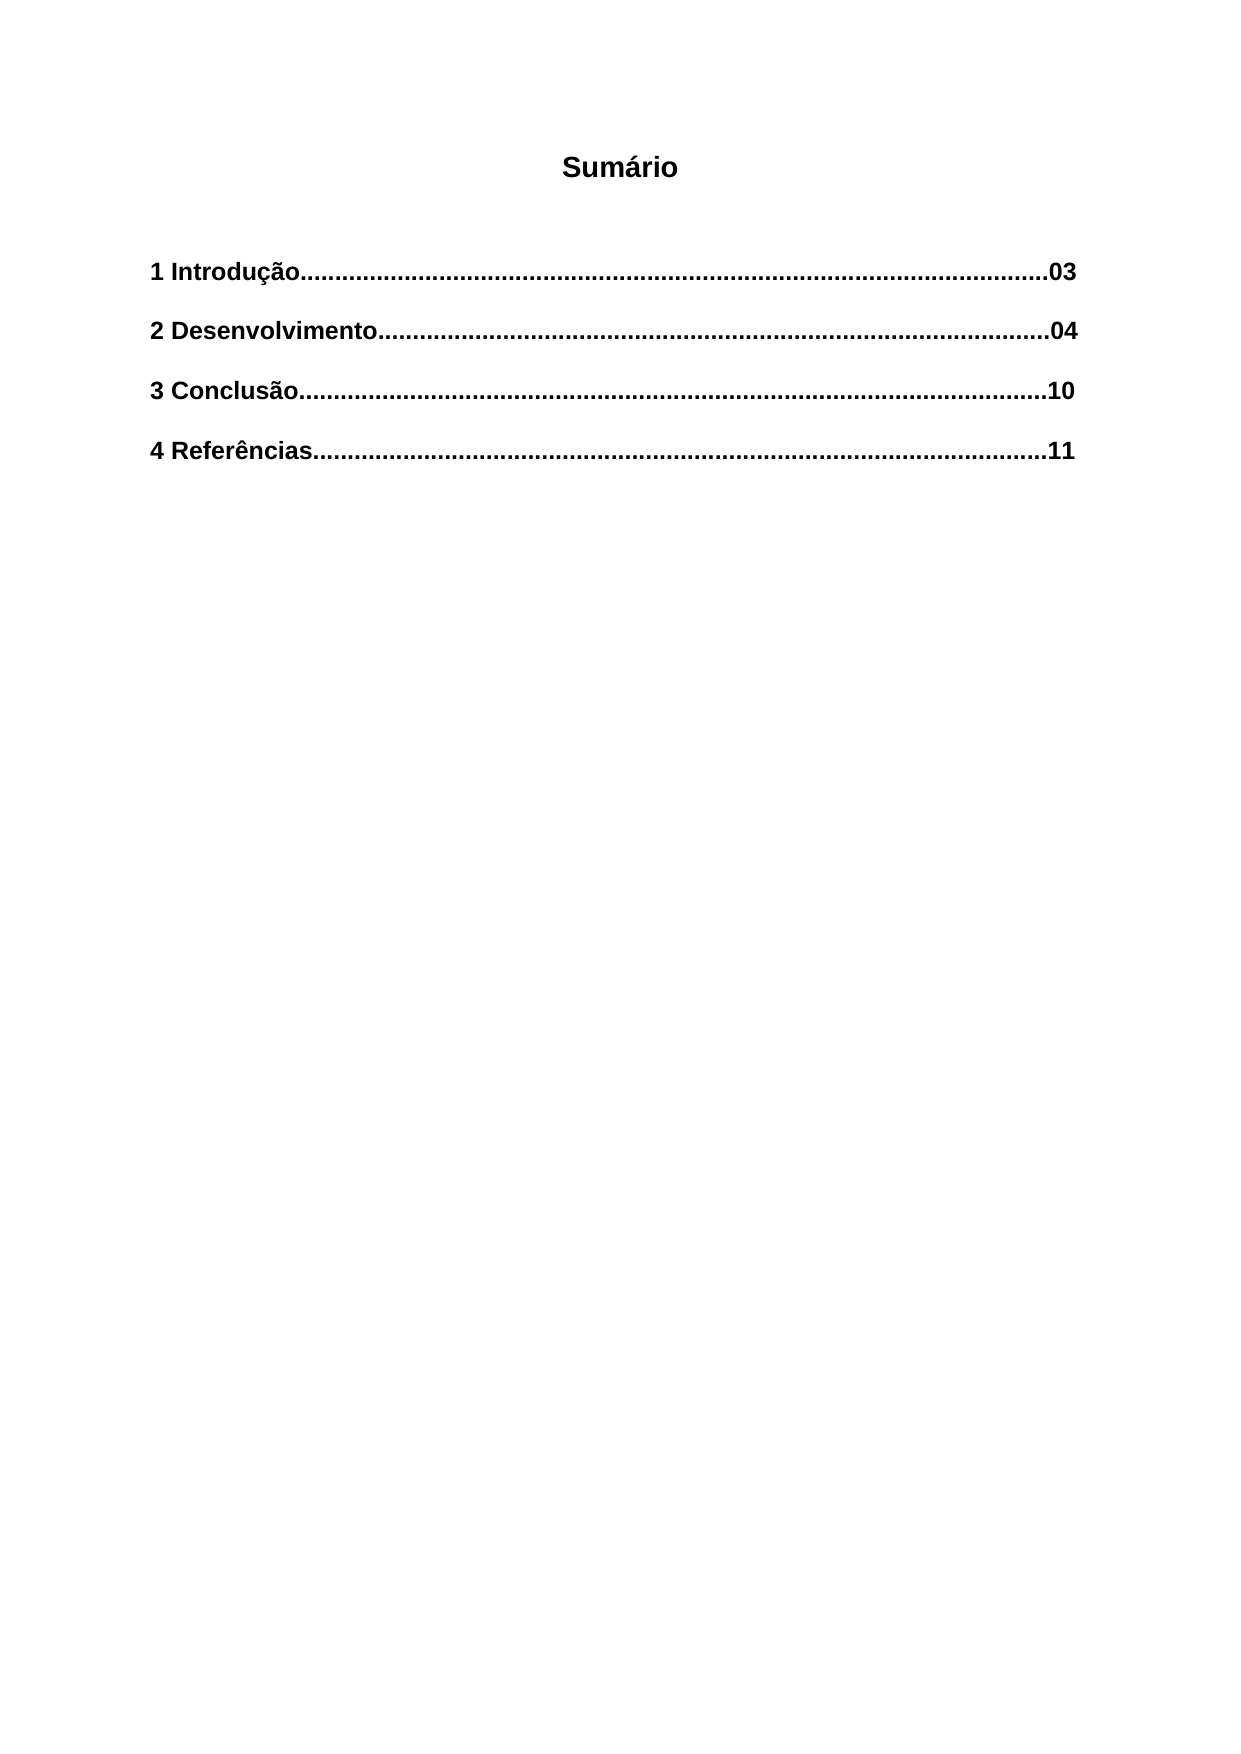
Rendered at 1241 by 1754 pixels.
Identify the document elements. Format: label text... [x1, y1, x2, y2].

text 2 Desenvolvimento.................................................................................................04 [150, 316, 1090, 345]
text 3 Conclusão............................................................................................................10 [150, 376, 1090, 405]
text 4 Referências..........................................................................................................11 [150, 436, 1090, 464]
text Sumário [150, 150, 1090, 183]
text 1 Introdução............................................................................................................03 [150, 256, 1090, 285]
